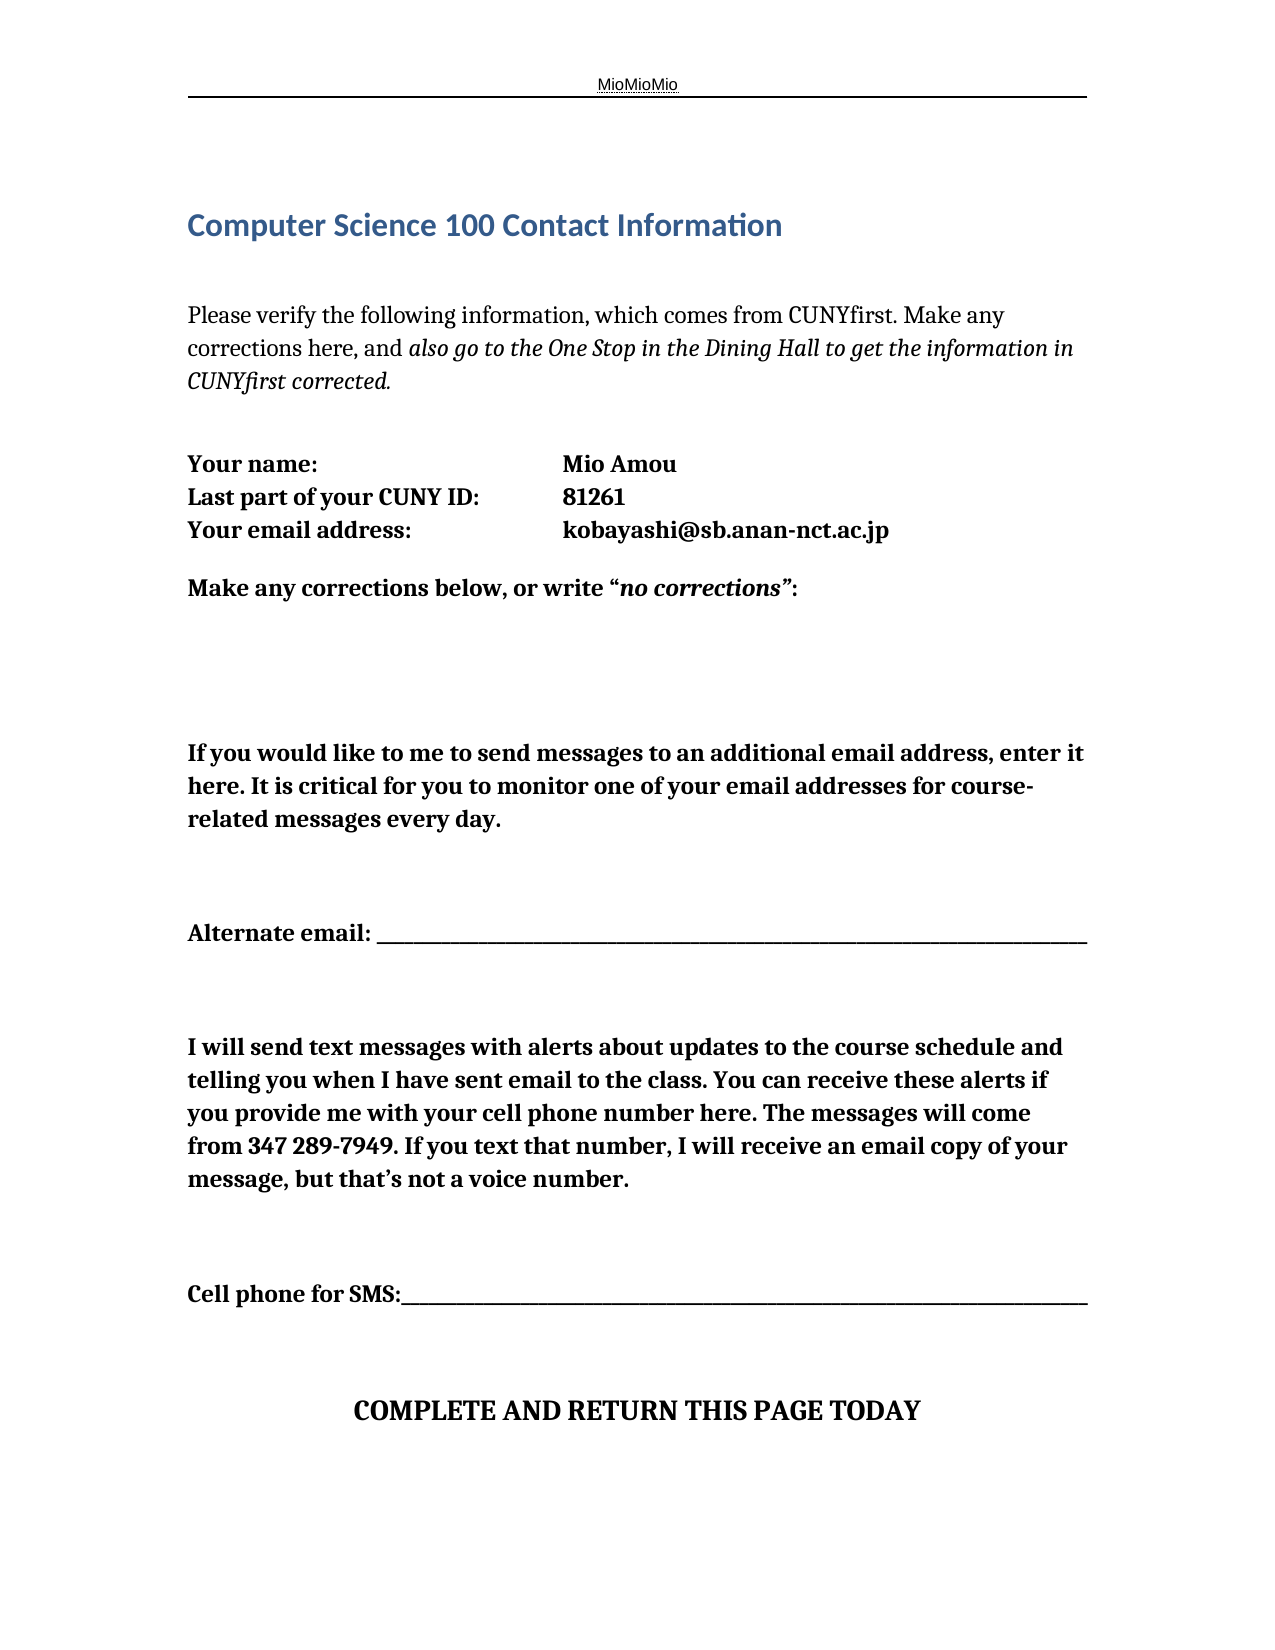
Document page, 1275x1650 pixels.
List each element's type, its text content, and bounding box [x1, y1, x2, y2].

text I will send text messages with alerts about updates to the course schedule and telling you when I have sent email to the class. You can receive these alerts if you provide me with your cell phone number here. The messages will come from 347 289-7949. If you text that number, I will receive an email copy of your message, but that’s not a voice number. [187, 1033, 1087, 1194]
text COMPLETE AND RETURN THIS PAGE TODAY [187, 1394, 1087, 1427]
text Make any corrections below, or write “no corrections”: [187, 574, 1087, 603]
text Please verify the following information, which comes from CUNYfirst. Make any corrections here, and also go to the One Stop in the Dining Hall to get the information in CUNYfirst corrected. [187, 301, 1087, 396]
text Last part of your CUNY ID: 81261 [187, 483, 1087, 512]
text Your email address: kobayashi@sb.anan-nct.ac.jp [187, 516, 1087, 545]
text If you would like to me to send messages to an additional email address, enter it here. It is critical for you to monitor one of your email addresses for course-related messages every day. [187, 739, 1087, 833]
text Your name: Mio Amou [187, 450, 1087, 479]
text Cell phone for SMS: [187, 1279, 1087, 1308]
subtitle Computer Science 100 Contact Information [187, 204, 1087, 245]
text Alternate email: [187, 919, 1087, 948]
